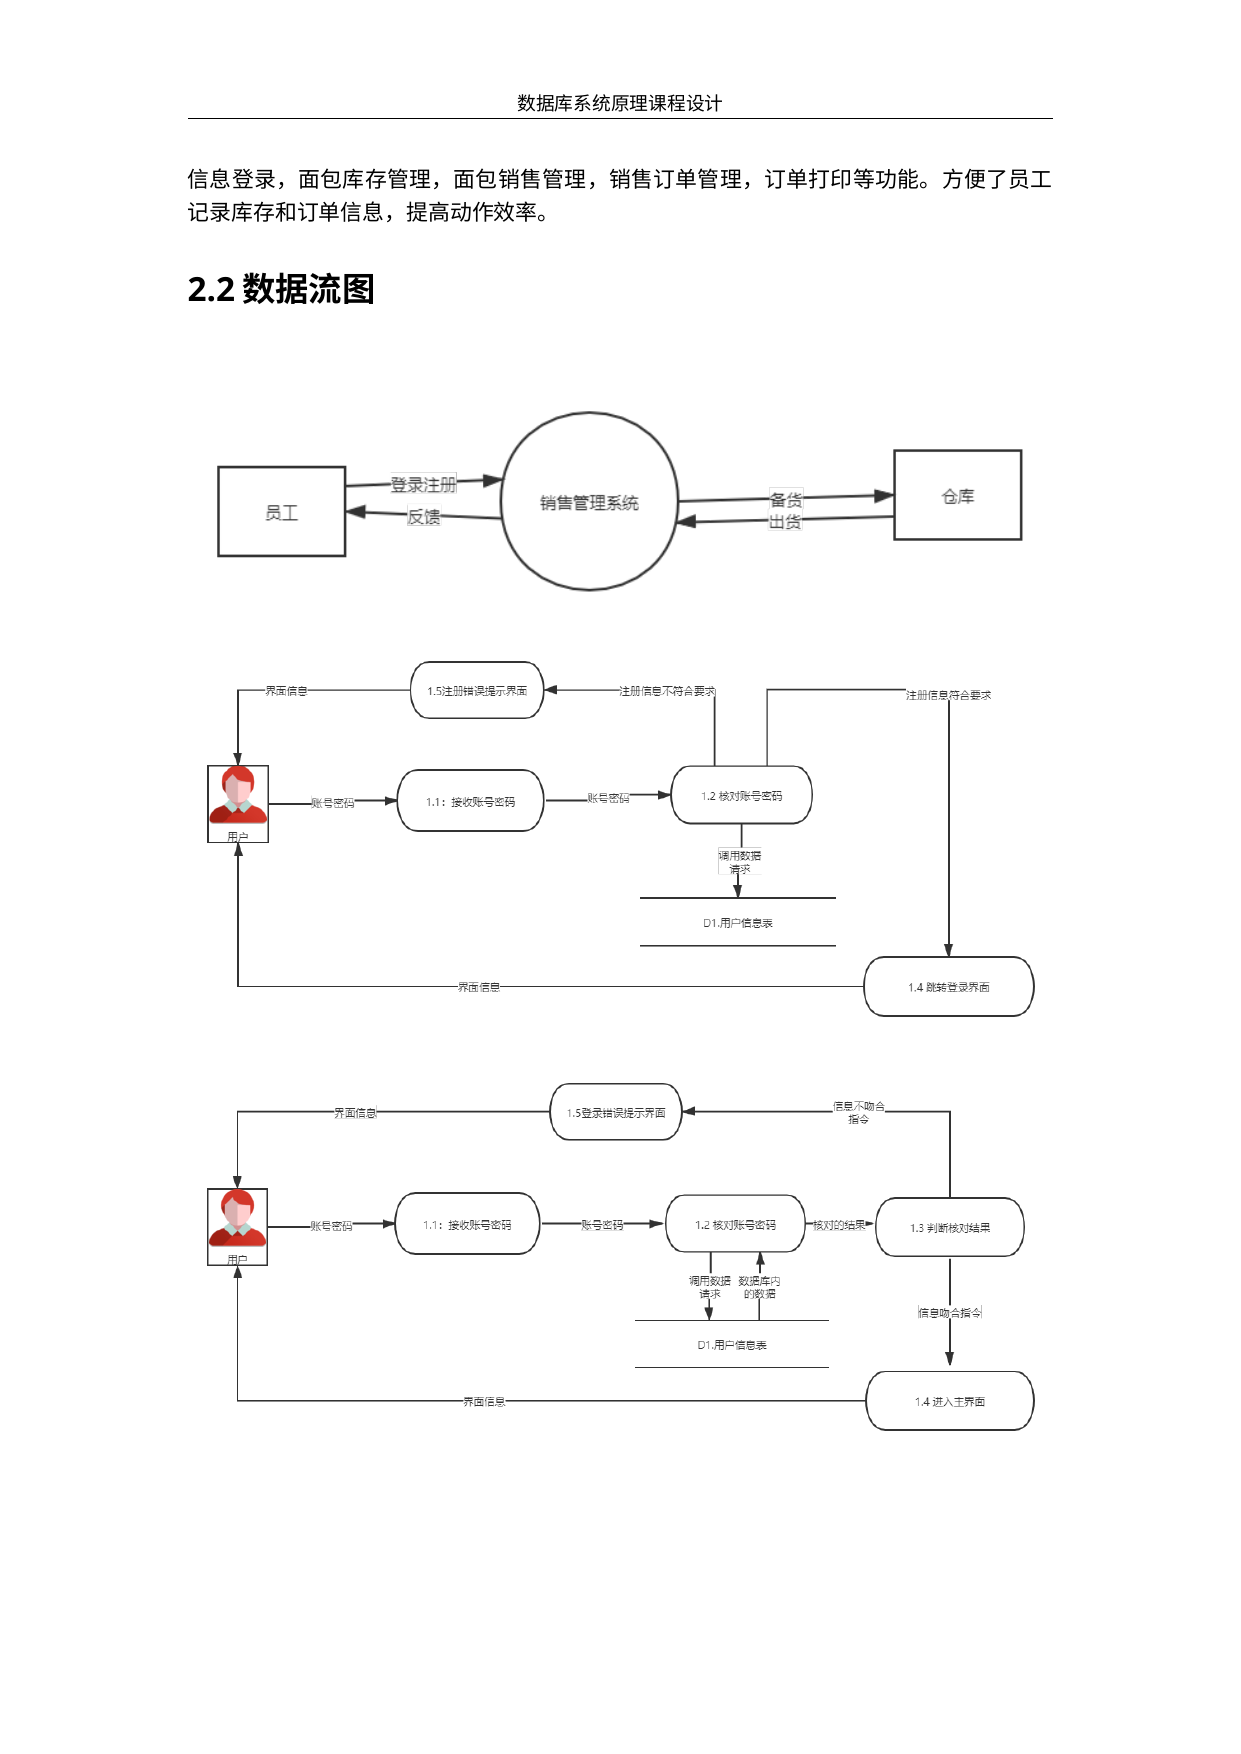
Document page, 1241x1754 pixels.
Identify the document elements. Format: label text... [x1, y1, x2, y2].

picture [187, 1063, 1053, 1449]
picture [187, 641, 1053, 1036]
subtitle 2.2数据流图 [187, 254, 1053, 319]
picture [187, 381, 1053, 622]
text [187, 162, 1053, 227]
